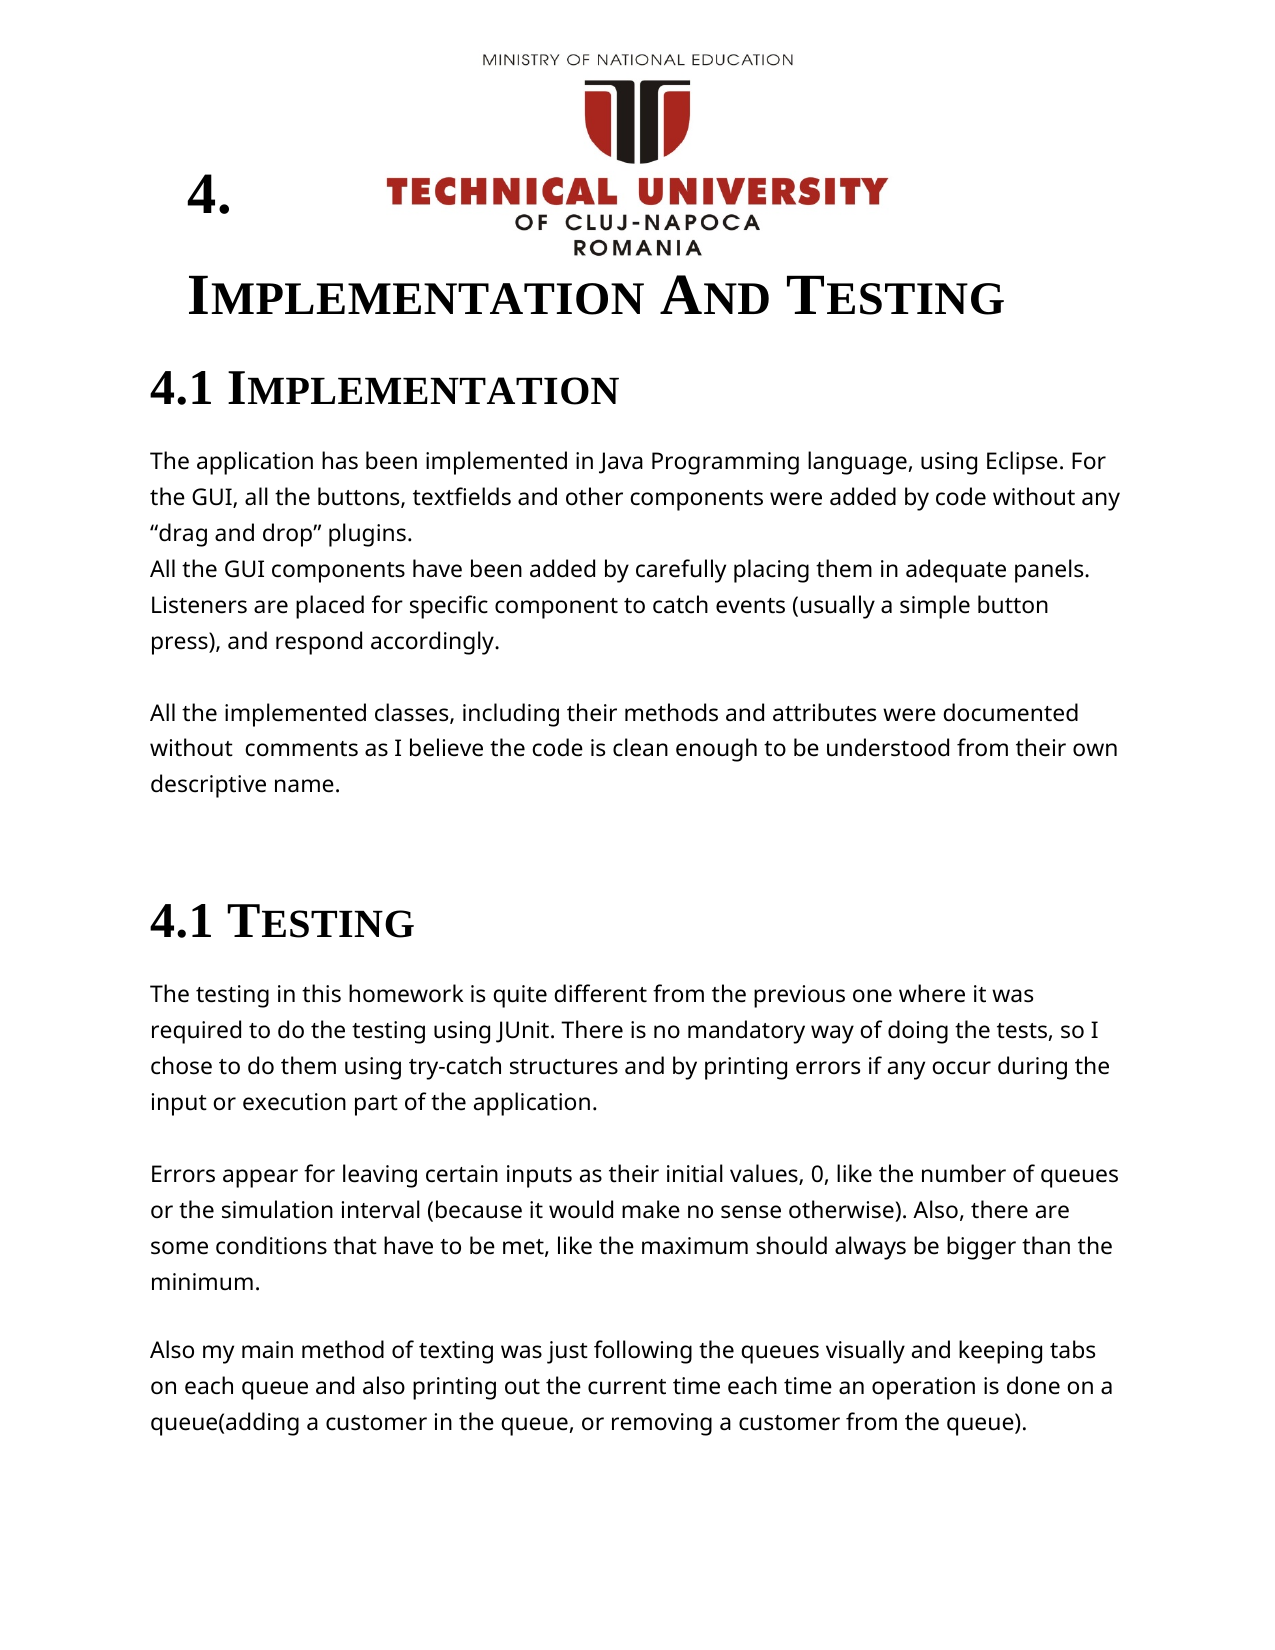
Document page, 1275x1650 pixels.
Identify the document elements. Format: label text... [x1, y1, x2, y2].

text Also my main method of texting was just following the queues visually and keeping tabs on each queue and also printing out the current time each time an operation is done on a queue(adding a customer in the queue, or removing a customer from the queue). [150, 1334, 1125, 1437]
list Implementation And Testing [187, 159, 1125, 327]
text 4.1 Implementation [150, 358, 1125, 416]
picture [376, 50, 899, 159]
text 4.1 Testing [150, 891, 1125, 949]
text The application has been implemented in Java Programming language, using Eclipse. For the GUI, all the buttons, textfields and other components were added by code without any “drag and drop” plugins. [150, 445, 1125, 548]
text Errors appear for leaving certain inputs as their initial values, 0, like the number of queues or the simulation interval (because it would make no sense otherwise). Also, there are some conditions that have to be met, like the maximum should always be bigger than the minimum. [150, 1158, 1125, 1297]
text The testing in this homework is quite different from the previous one where it was required to do the testing using JUnit. There is no mandatory way of doing the tests, so I chose to do them using try-catch structures and by printing errors if any occur during the input or execution part of the application. [150, 978, 1125, 1117]
text Listeners are placed for specific component to catch events (usually a simple button press), and respond accordingly. [150, 589, 1125, 656]
text All the implemented classes, including their methods and attributes were documented without comments as I believe the code is clean enough to be understood from their own descriptive name. [150, 696, 1125, 799]
text All the GUI components have been added by carefully placing them in adequate panels. [150, 553, 1125, 584]
